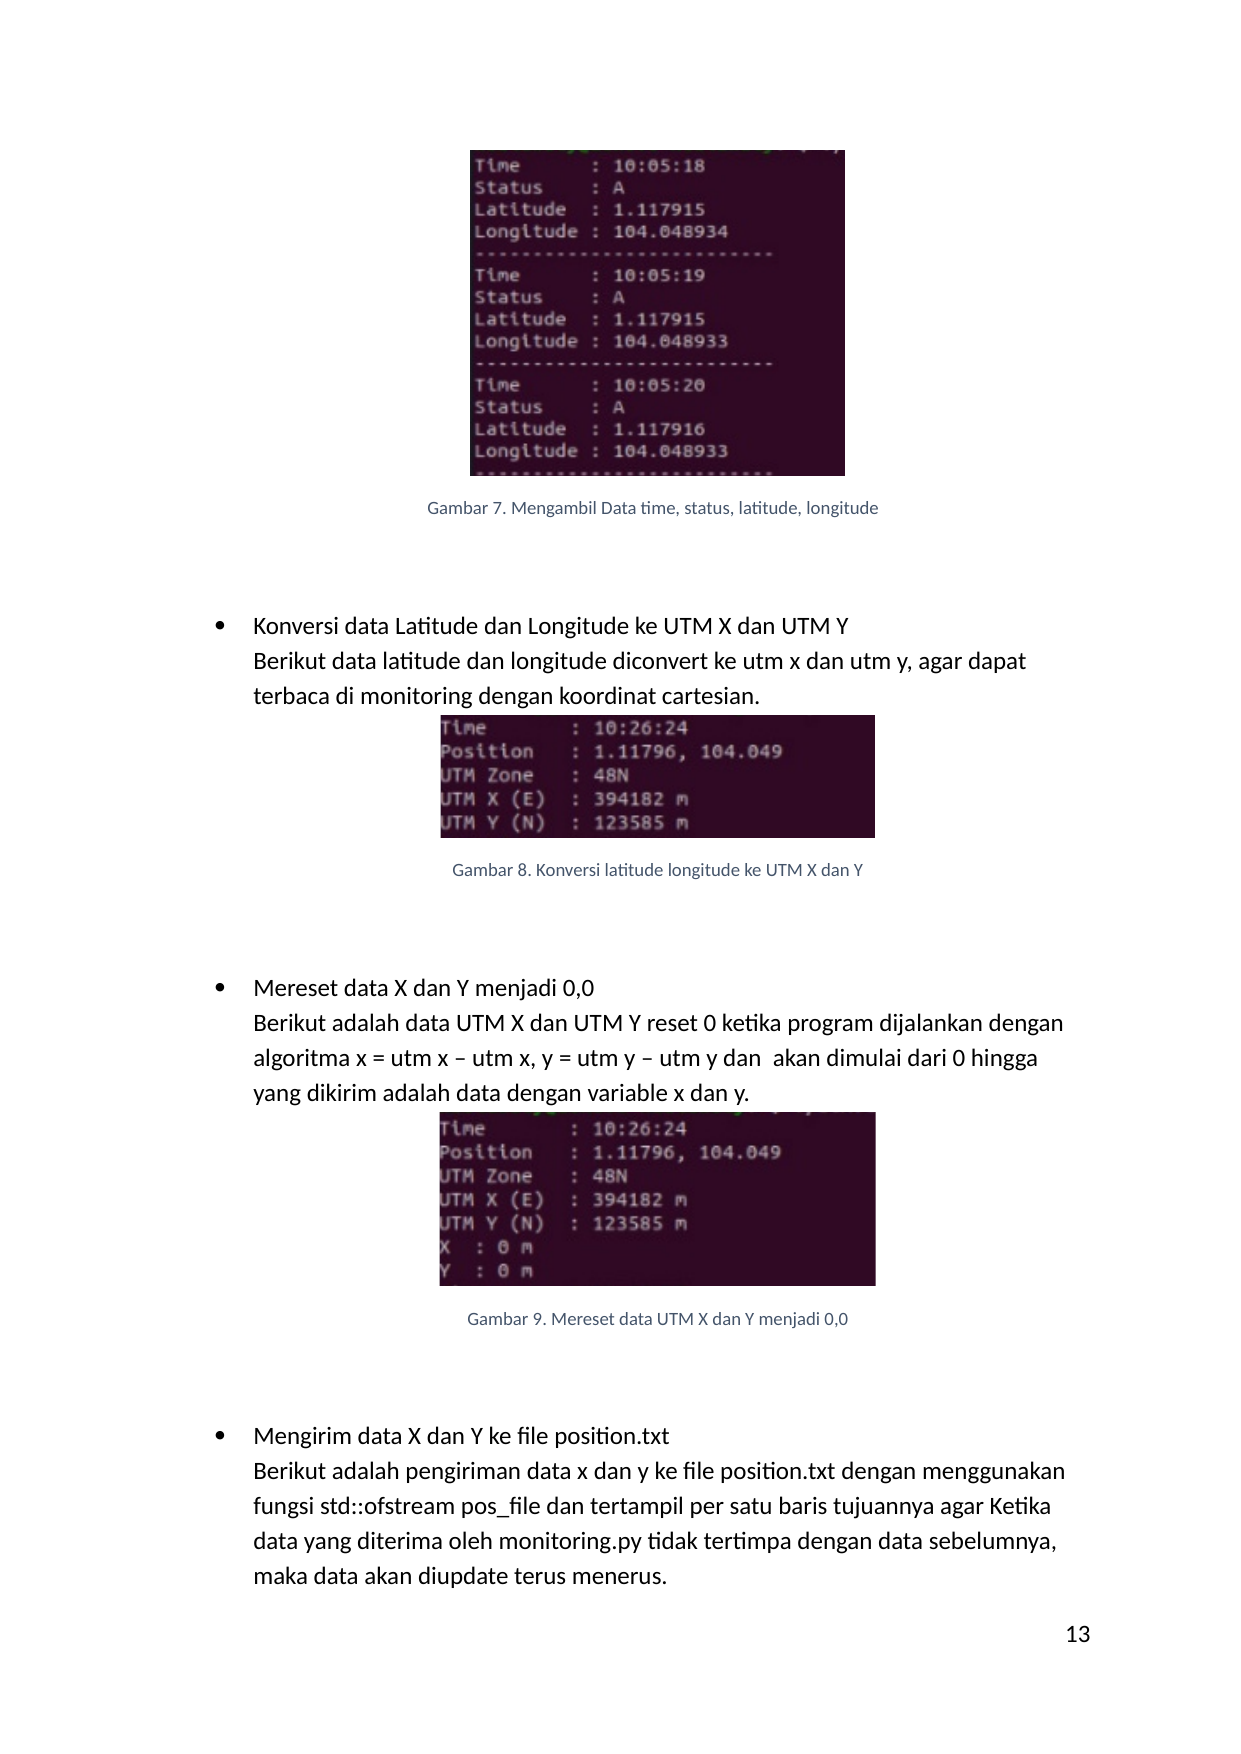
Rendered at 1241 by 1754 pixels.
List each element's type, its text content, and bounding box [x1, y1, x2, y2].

picture [439, 1112, 876, 1286]
list Mengirim data X dan Y ke file position.txt Berikut adalah pengiriman data x dan y ke file position.txt dengan menggunakan fungsi std::ofstream pos_file dan tertampil per satu baris tujuannya agar Ketika data yang diterima oleh monitoring.py tidak tertimpa dengan data sebelumnya, maka data akan diupdate terus menerus. [216, 1421, 1090, 1591]
text Gambar 9. Mereset data UTM X dan Y menjadi 0,0 [150, 1307, 1090, 1330]
list Mereset data X dan Y menjadi 0,0 Berikut adalah data UTM X dan UTM Y reset 0 ketika program dijalankan dengan algoritma x = utm x – utm x, y = utm y – utm y dan akan dimulai dari 0 hingga yang dikirim adalah data dengan variable x dan y. [216, 972, 1090, 1108]
list Konversi data Latitude dan Longitude ke UTM X dan UTM Y Berikut data latitude dan longitude diconvert ke utm x dan utm y, agar dapat terbaca di monitoring dengan koordinat cartesian. [216, 610, 1090, 711]
picture [440, 715, 875, 838]
text Gambar 8. Konversi latitude longitude ke UTM X dan Y [178, 858, 1090, 881]
picture [470, 150, 845, 476]
text Gambar 7. Mengambil Data time, status, latitude, longitude [150, 496, 1090, 519]
